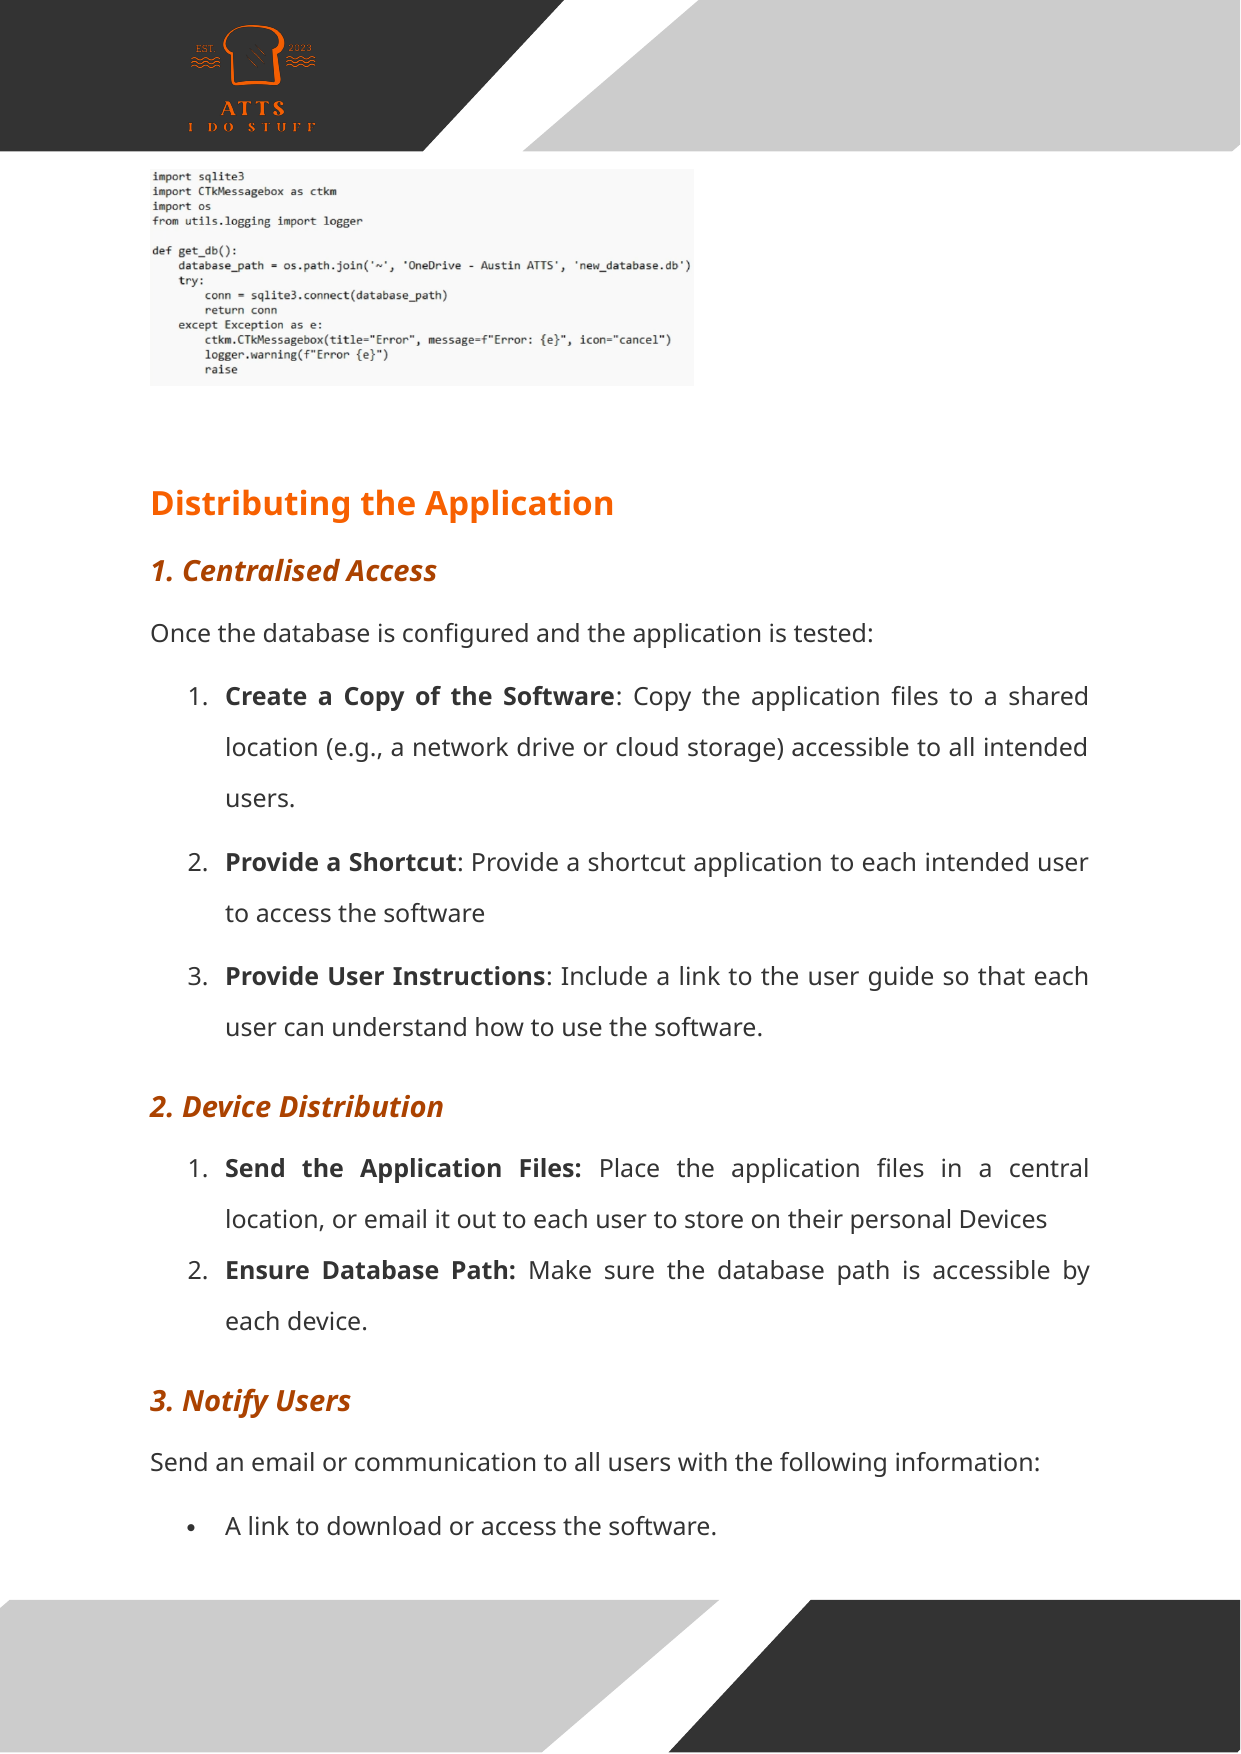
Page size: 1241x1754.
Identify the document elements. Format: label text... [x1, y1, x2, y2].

list Send the Application Files: Place the application files in a central location, or email it out to each user to store on their personal Devices [187, 1151, 1090, 1236]
subtitle 3. Notify Users [150, 1380, 1090, 1420]
list A link to download or access the software. [187, 1508, 1090, 1542]
text Once the database is configured and the application is tested: [150, 615, 1090, 649]
list Ensure Database Path: Make sure the database path is accessible by each device. [187, 1253, 1090, 1338]
list Provide User Instructions: Include a link to the user guide so that each user can understand how to use the software. [187, 959, 1090, 1044]
subtitle 2. Device Distribution [150, 1086, 1090, 1126]
picture [150, 169, 694, 386]
list Provide a Shortcut: Provide a shortcut application to each intended user to access the software [187, 844, 1090, 929]
subtitle 1. Centralised Access [150, 551, 1090, 590]
list Create a Copy of the Software: Copy the application files to a shared location (e.g., a network drive or cloud storage) accessible to all intended users. [187, 679, 1090, 815]
picture [150, 1, 351, 152]
text Send an email or communication to all users with the following information: [150, 1445, 1090, 1479]
subtitle Distributing the Application [150, 480, 1090, 526]
